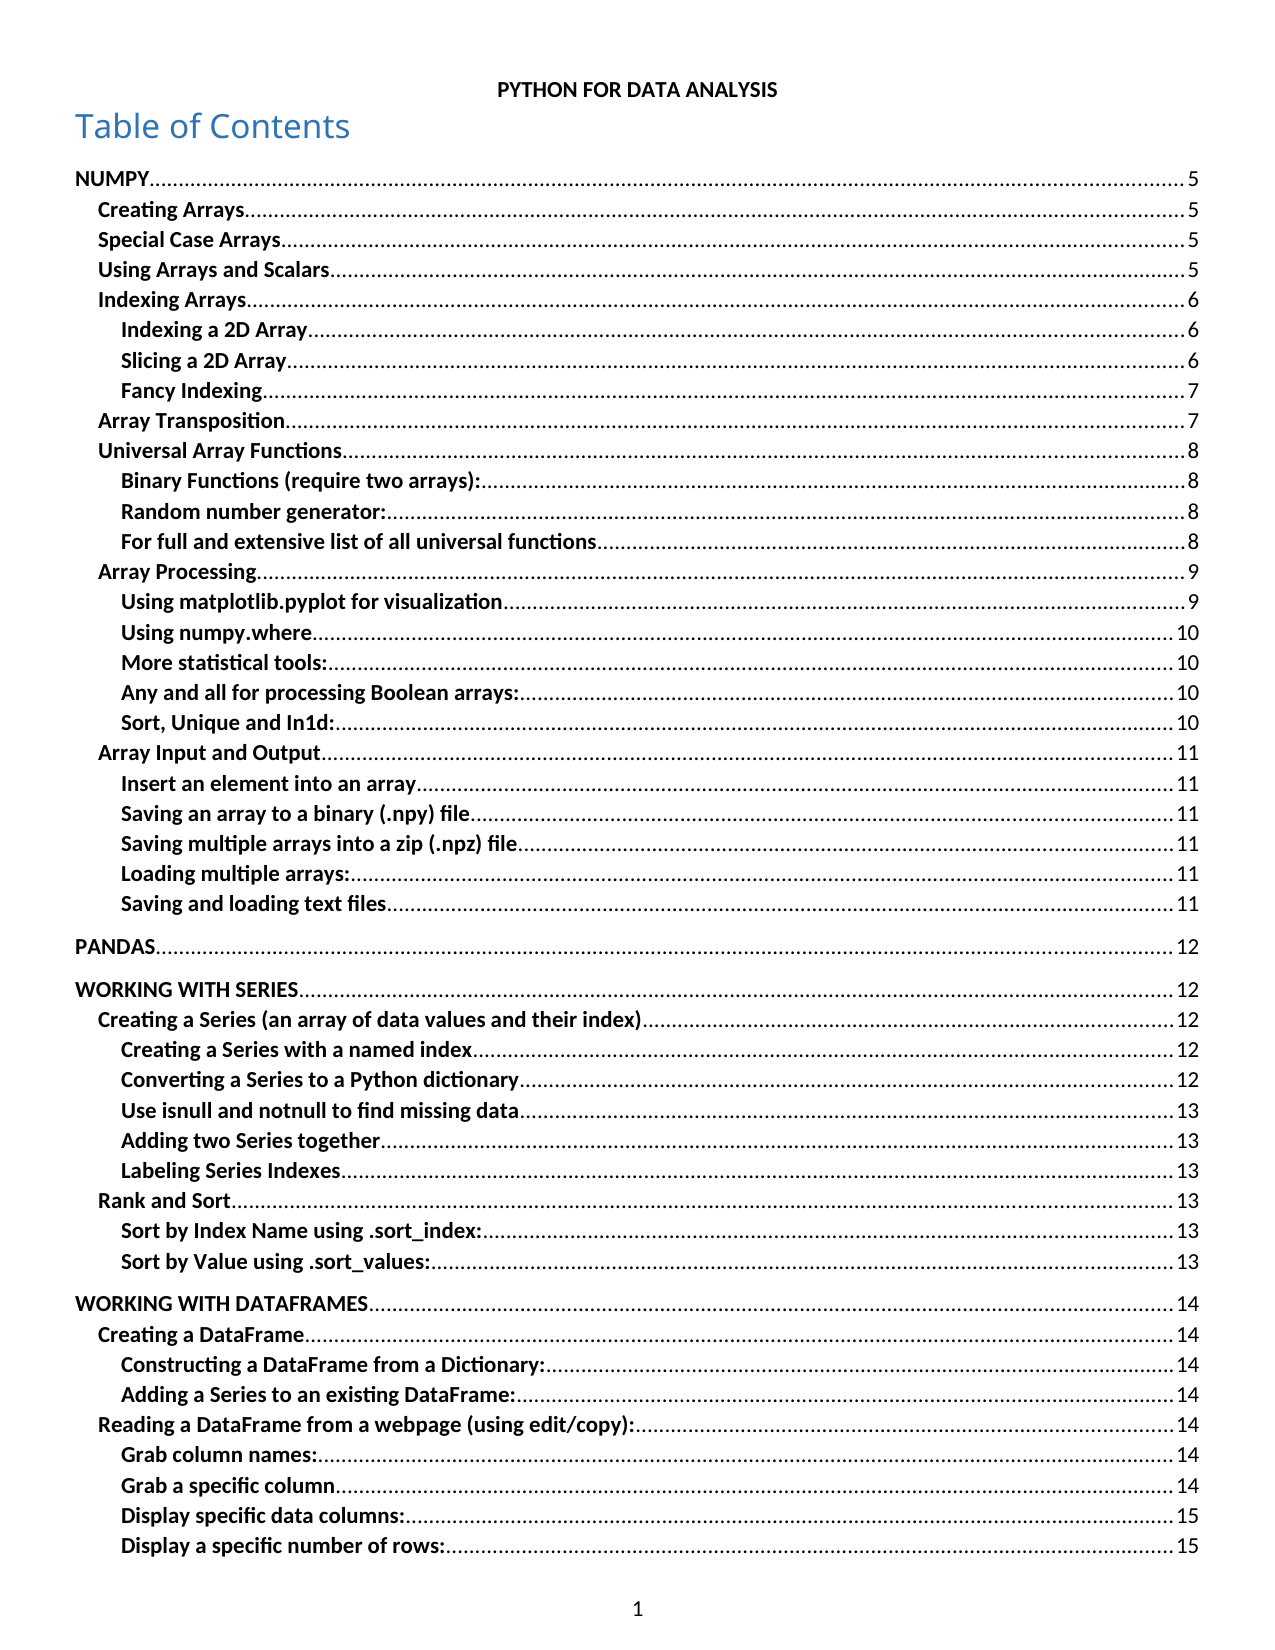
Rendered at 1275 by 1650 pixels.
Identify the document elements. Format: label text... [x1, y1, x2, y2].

subtitle PYTHON FOR DATA ANALYSIS [75, 75, 1200, 103]
